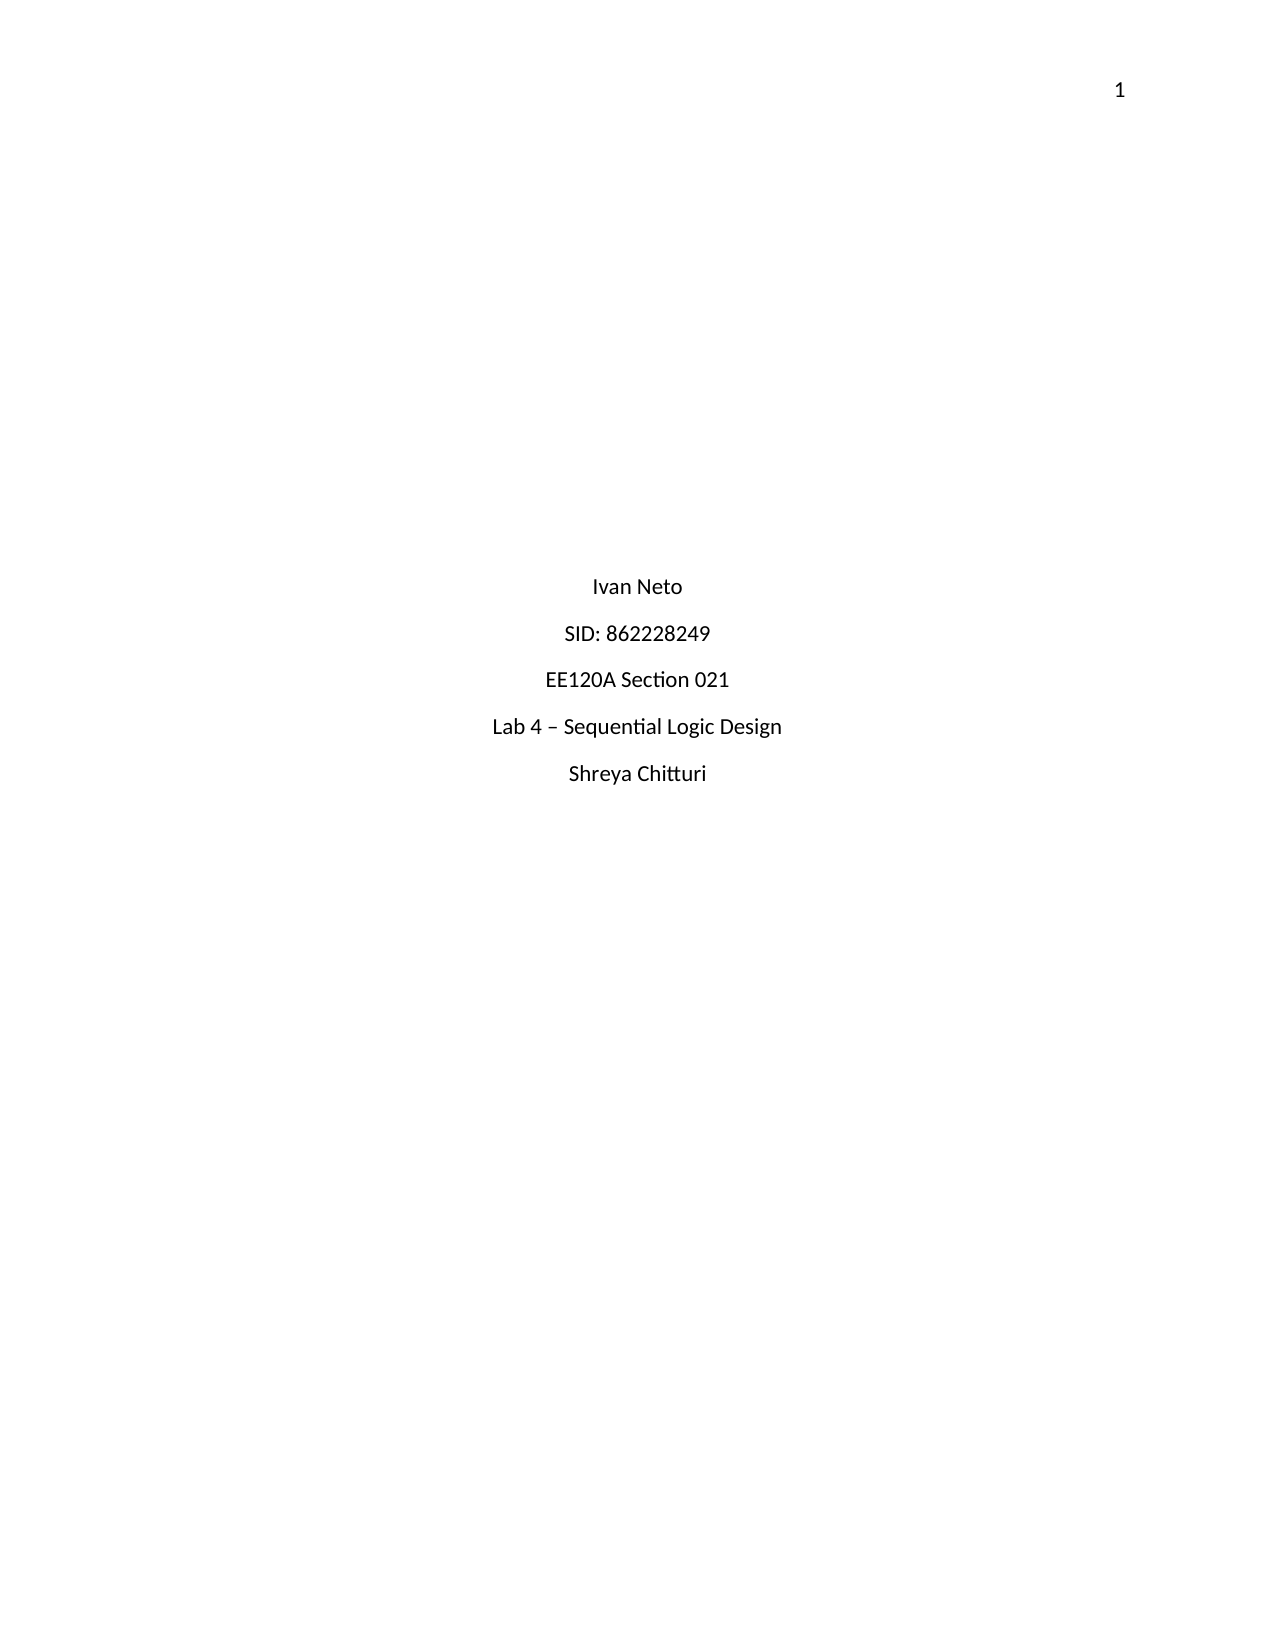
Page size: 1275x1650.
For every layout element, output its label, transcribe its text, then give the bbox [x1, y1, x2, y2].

text EE120A Section 021 [150, 666, 1125, 694]
text Lab 4 – Sequential Logic Design [150, 712, 1125, 741]
text Ivan Neto [150, 572, 1125, 600]
text SID: 862228249 [150, 619, 1125, 647]
text Shreya Chitturi [150, 759, 1125, 787]
